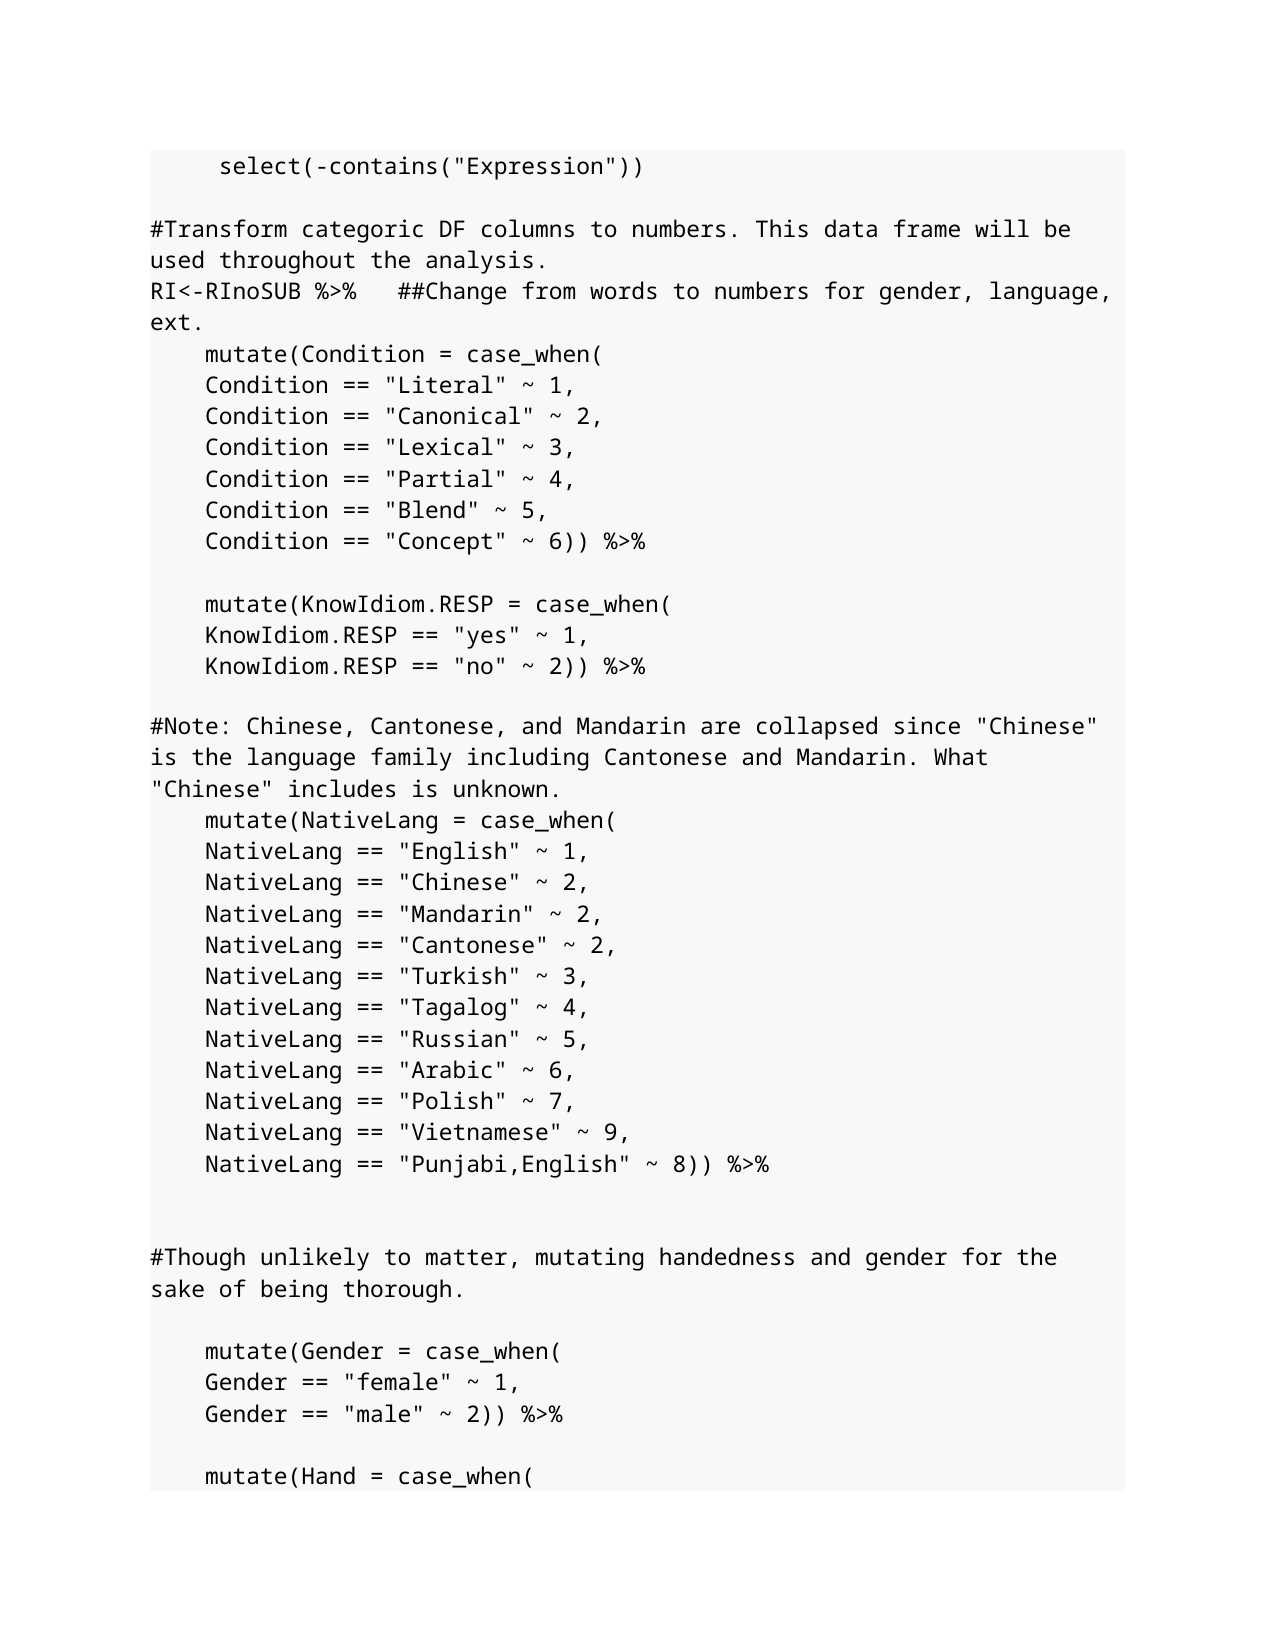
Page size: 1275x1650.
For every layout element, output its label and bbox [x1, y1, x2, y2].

text [150, 150, 1125, 1491]
